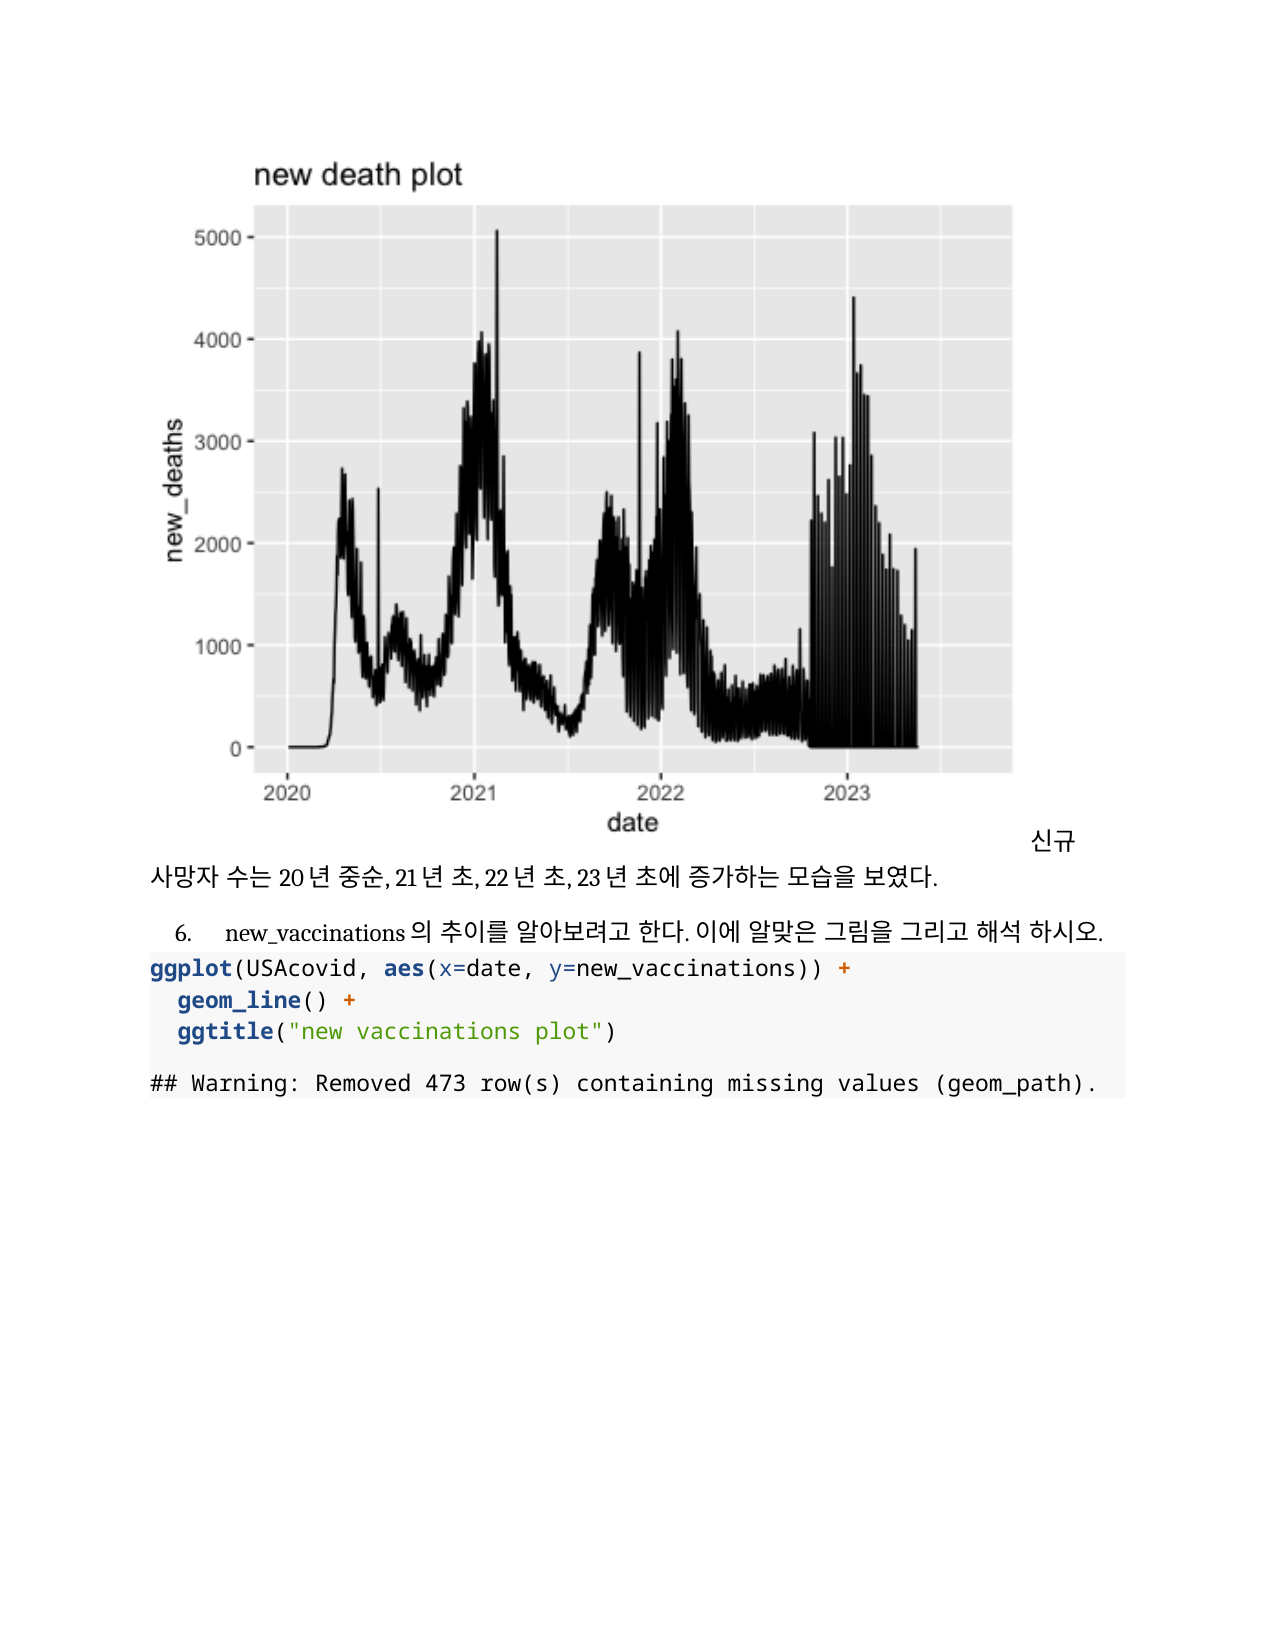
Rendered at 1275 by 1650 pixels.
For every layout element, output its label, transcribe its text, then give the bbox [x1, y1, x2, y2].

picture [150, 150, 1025, 850]
text ggplot(USAcovid, aes(x=date, y=new_vaccinations)) + geom_line() + ggtitle("new vaccinations plot") [150, 952, 1125, 1046]
list new_vaccinations의 추이를 알아보려고 한다. 이에 알맞은 그림을 그리고 해석 하시오. [175, 912, 1125, 948]
text ## Warning: Removed 473 row(s) containing missing values (geom_path). [150, 1067, 1125, 1098]
